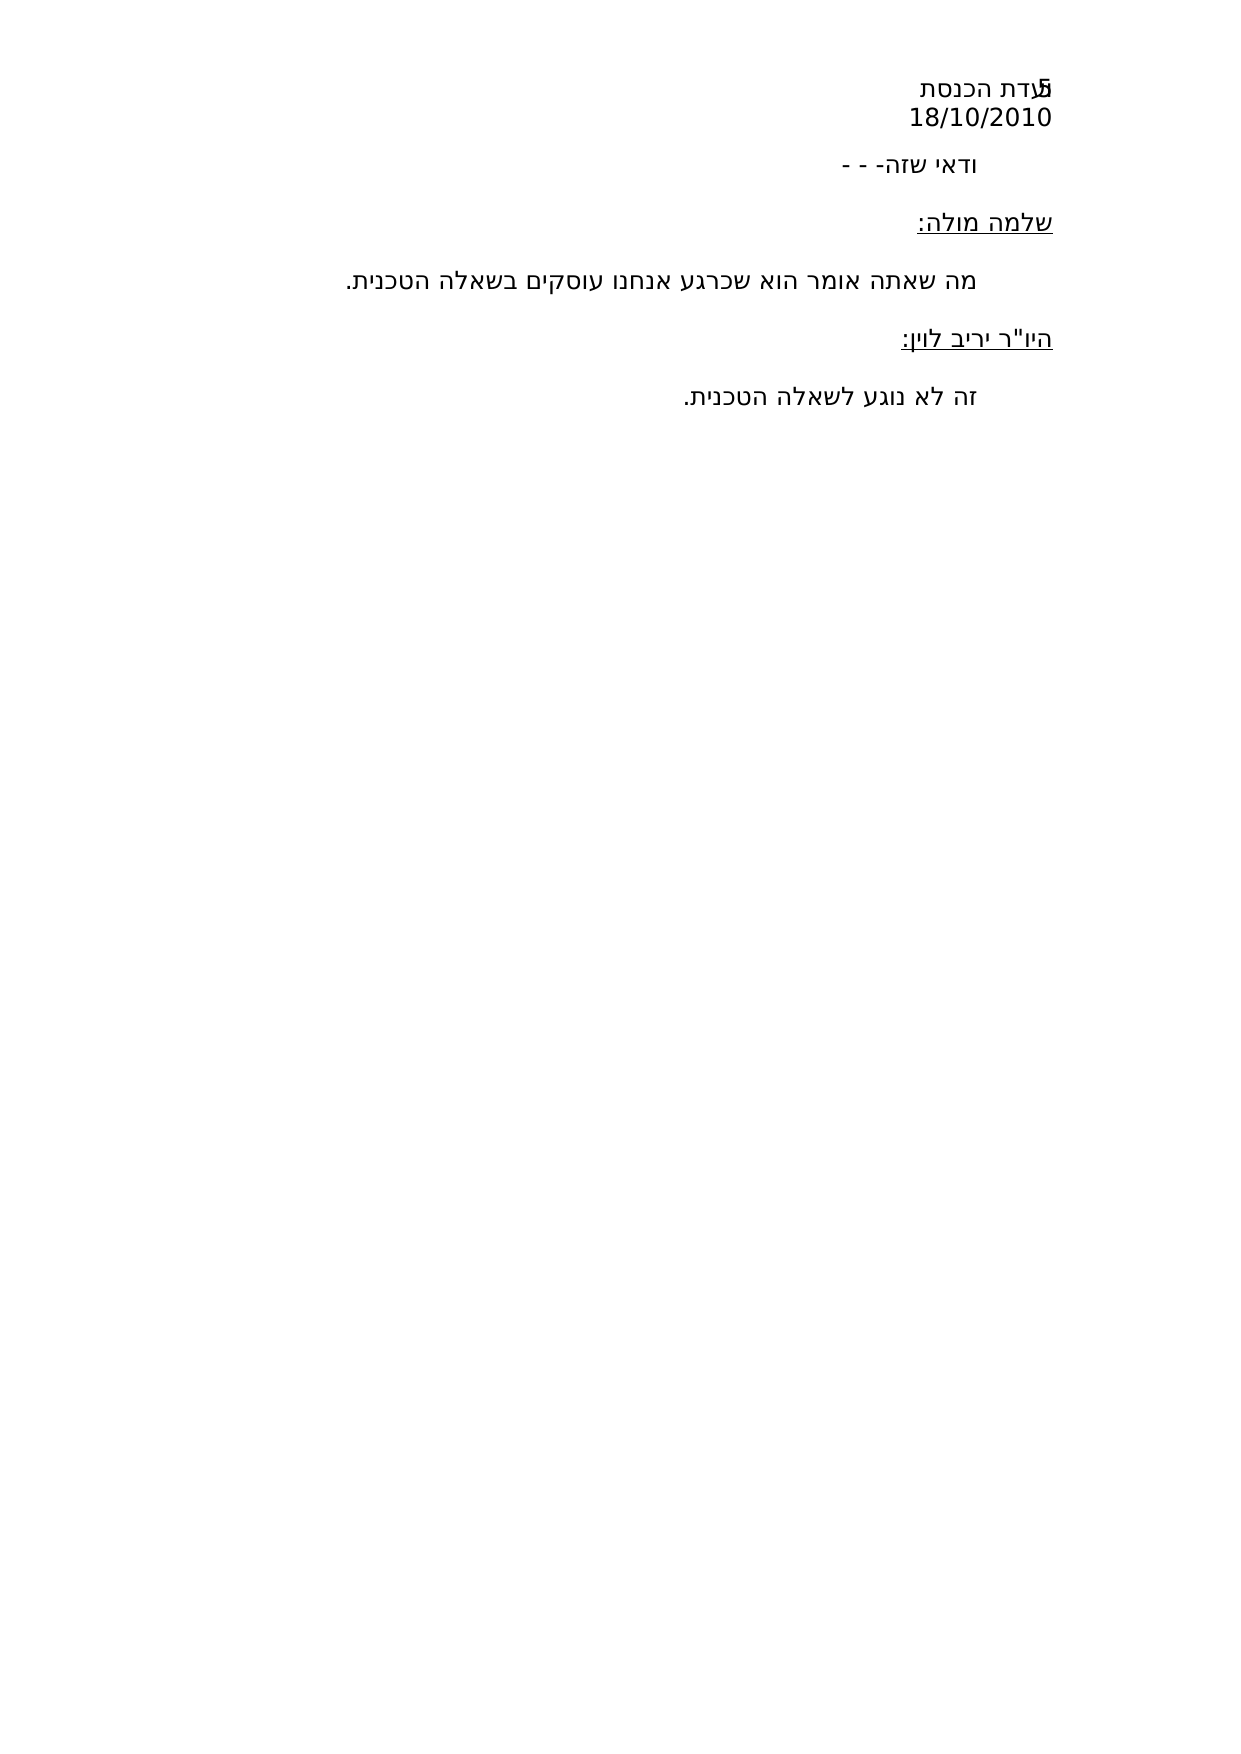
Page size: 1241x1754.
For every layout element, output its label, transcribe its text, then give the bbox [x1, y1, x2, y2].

text שלמה מולה: [187, 208, 1053, 237]
text היו"ר יריב לוין: [187, 324, 1053, 353]
text זה לא נוגע לשאלה הטכנית. [187, 382, 1053, 411]
text ודאי שזה- - - [187, 150, 1053, 179]
text מה שאתה אומר הוא שכרגע אנחנו עוסקים בשאלה הטכנית. [187, 266, 1053, 295]
